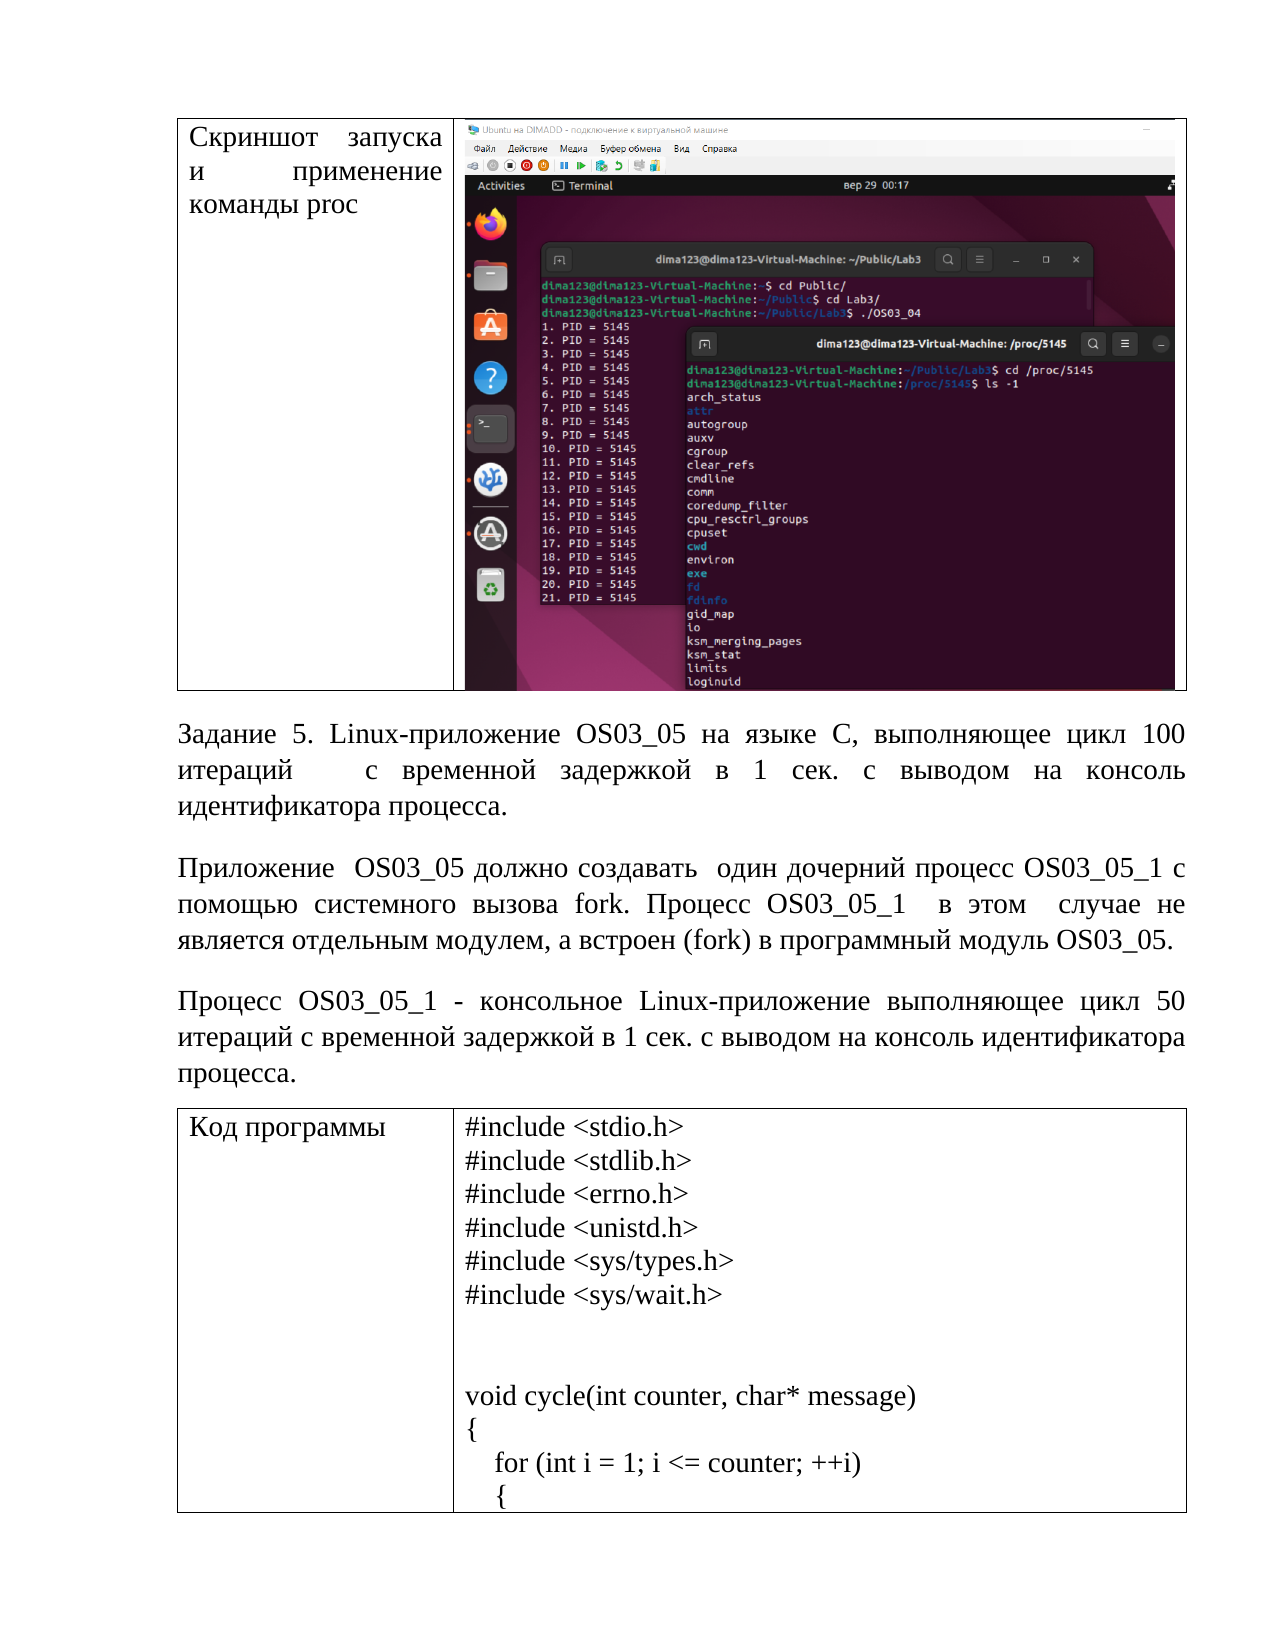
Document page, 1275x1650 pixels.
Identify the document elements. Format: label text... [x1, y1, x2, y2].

table_cell Скриншот запуска и применение команды proc [178, 119, 453, 690]
picture [464, 119, 1175, 691]
table_header Код программы [178, 1109, 453, 1512]
table_cell [454, 119, 464, 690]
table_cell [1175, 119, 1186, 690]
text Процесс OS03_05_1 - консольное Linux-приложение выполняющее цикл 50 итераций с временной задержкой в 1 сек. с выводом на консоль идентификатора процесса. [177, 983, 1186, 1089]
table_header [454, 1109, 1186, 1512]
text Задание 5. Linux-приложение OS03_05 на языке С, выполняющее цикл 100 итераций с временной задержкой в 1 сек. с выводом на консоль идентификатора процесса. [177, 716, 1186, 822]
text Приложение OS03_05 должно создавать один дочерний процесс OS03_05_1 с помощью системного вызова fork. Процесс OS03_05_1 в этом случае не является отдельным модулем, а встроен (fork) в программный модуль OS03_05. [177, 850, 1186, 956]
